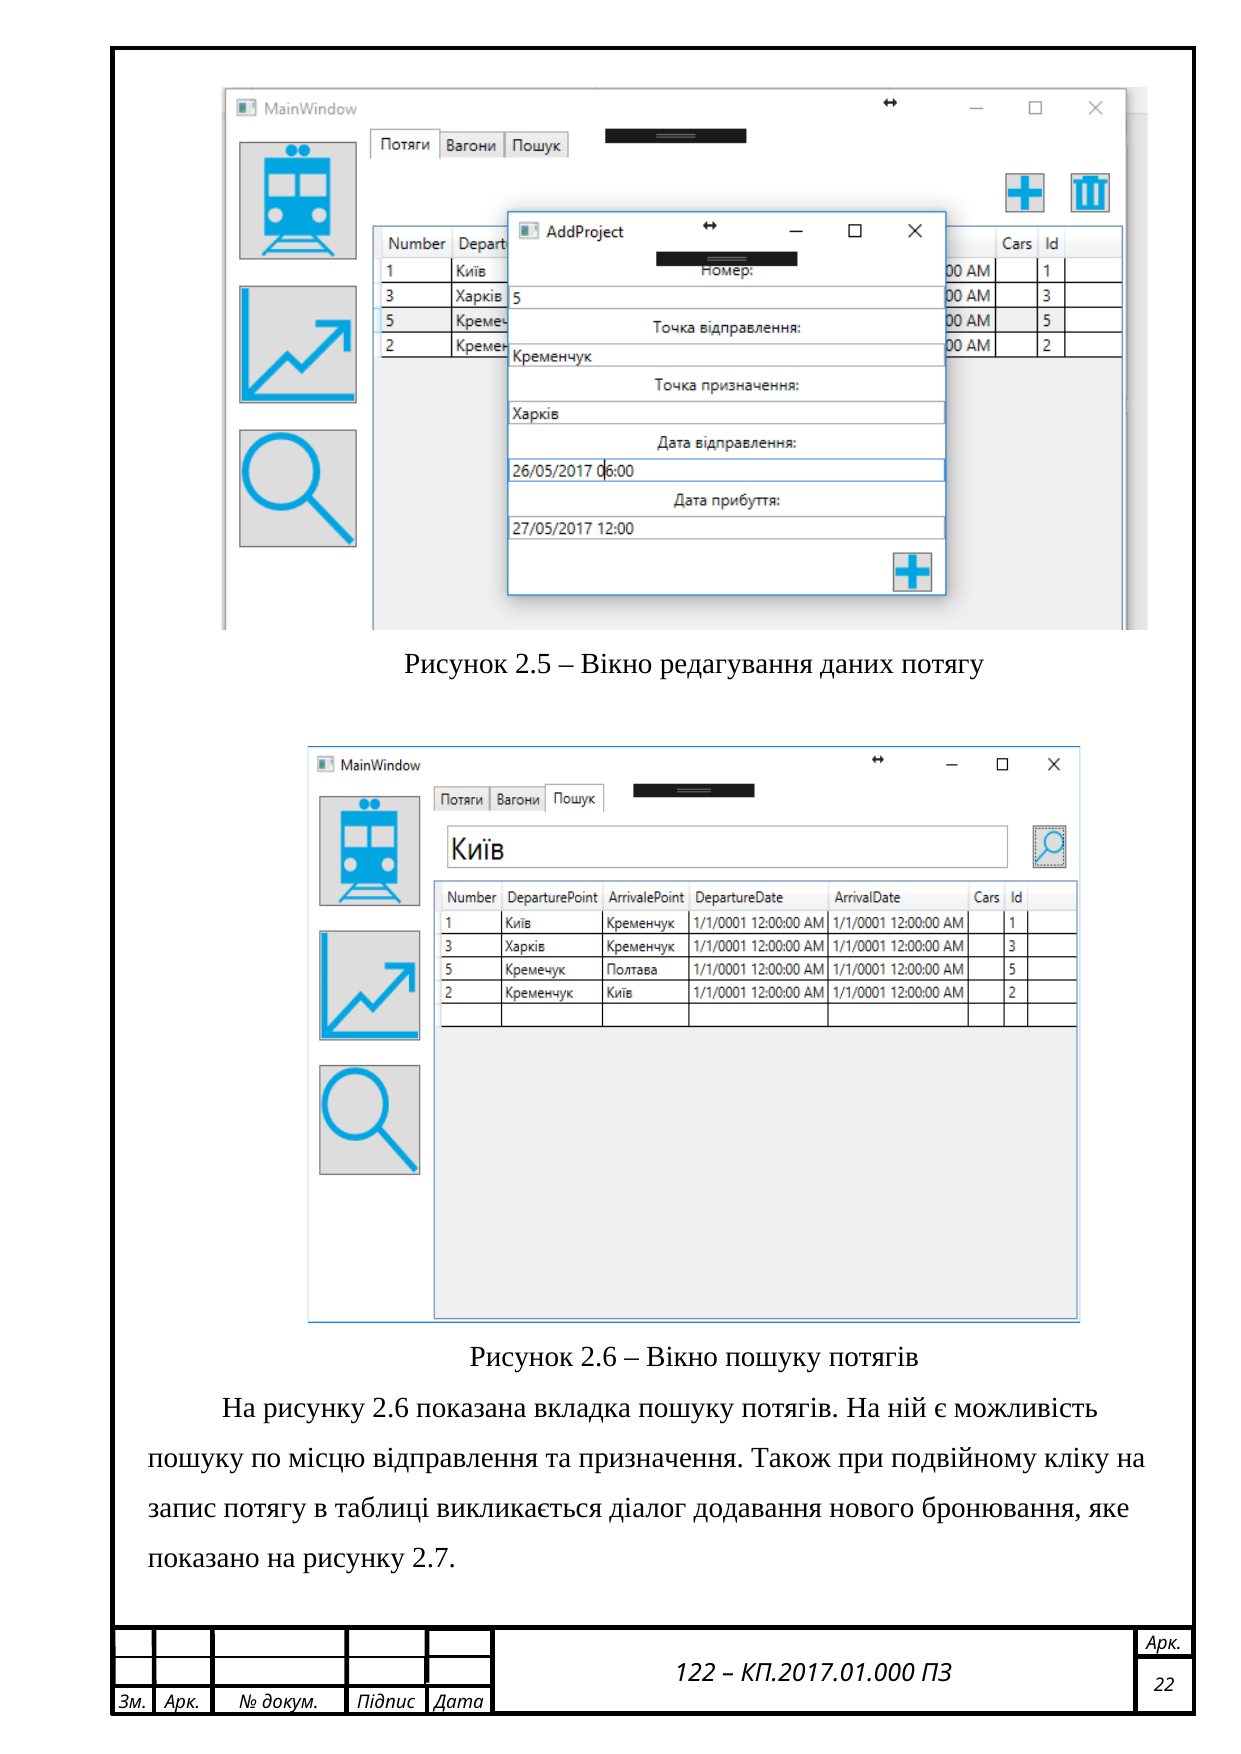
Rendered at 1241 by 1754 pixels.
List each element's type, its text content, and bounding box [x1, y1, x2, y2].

picture [307, 746, 1081, 1323]
text Рисунок 2.6 – Вікно пошуку потягів [148, 1339, 1167, 1373]
text На рисунку 2.6 показана вкладка пошуку потягів. На ній є можливість пошуку по місцю відправлення та призначення. Також при подвійному кліку на запис потягу в таблиці викликається діалог додавання нового бронювання, яке показано на рисунку 2.7. [148, 1390, 1167, 1574]
picture [221, 87, 1148, 630]
text Рисунок 2.5 – Вікно редагування даних потягу [148, 646, 1167, 679]
